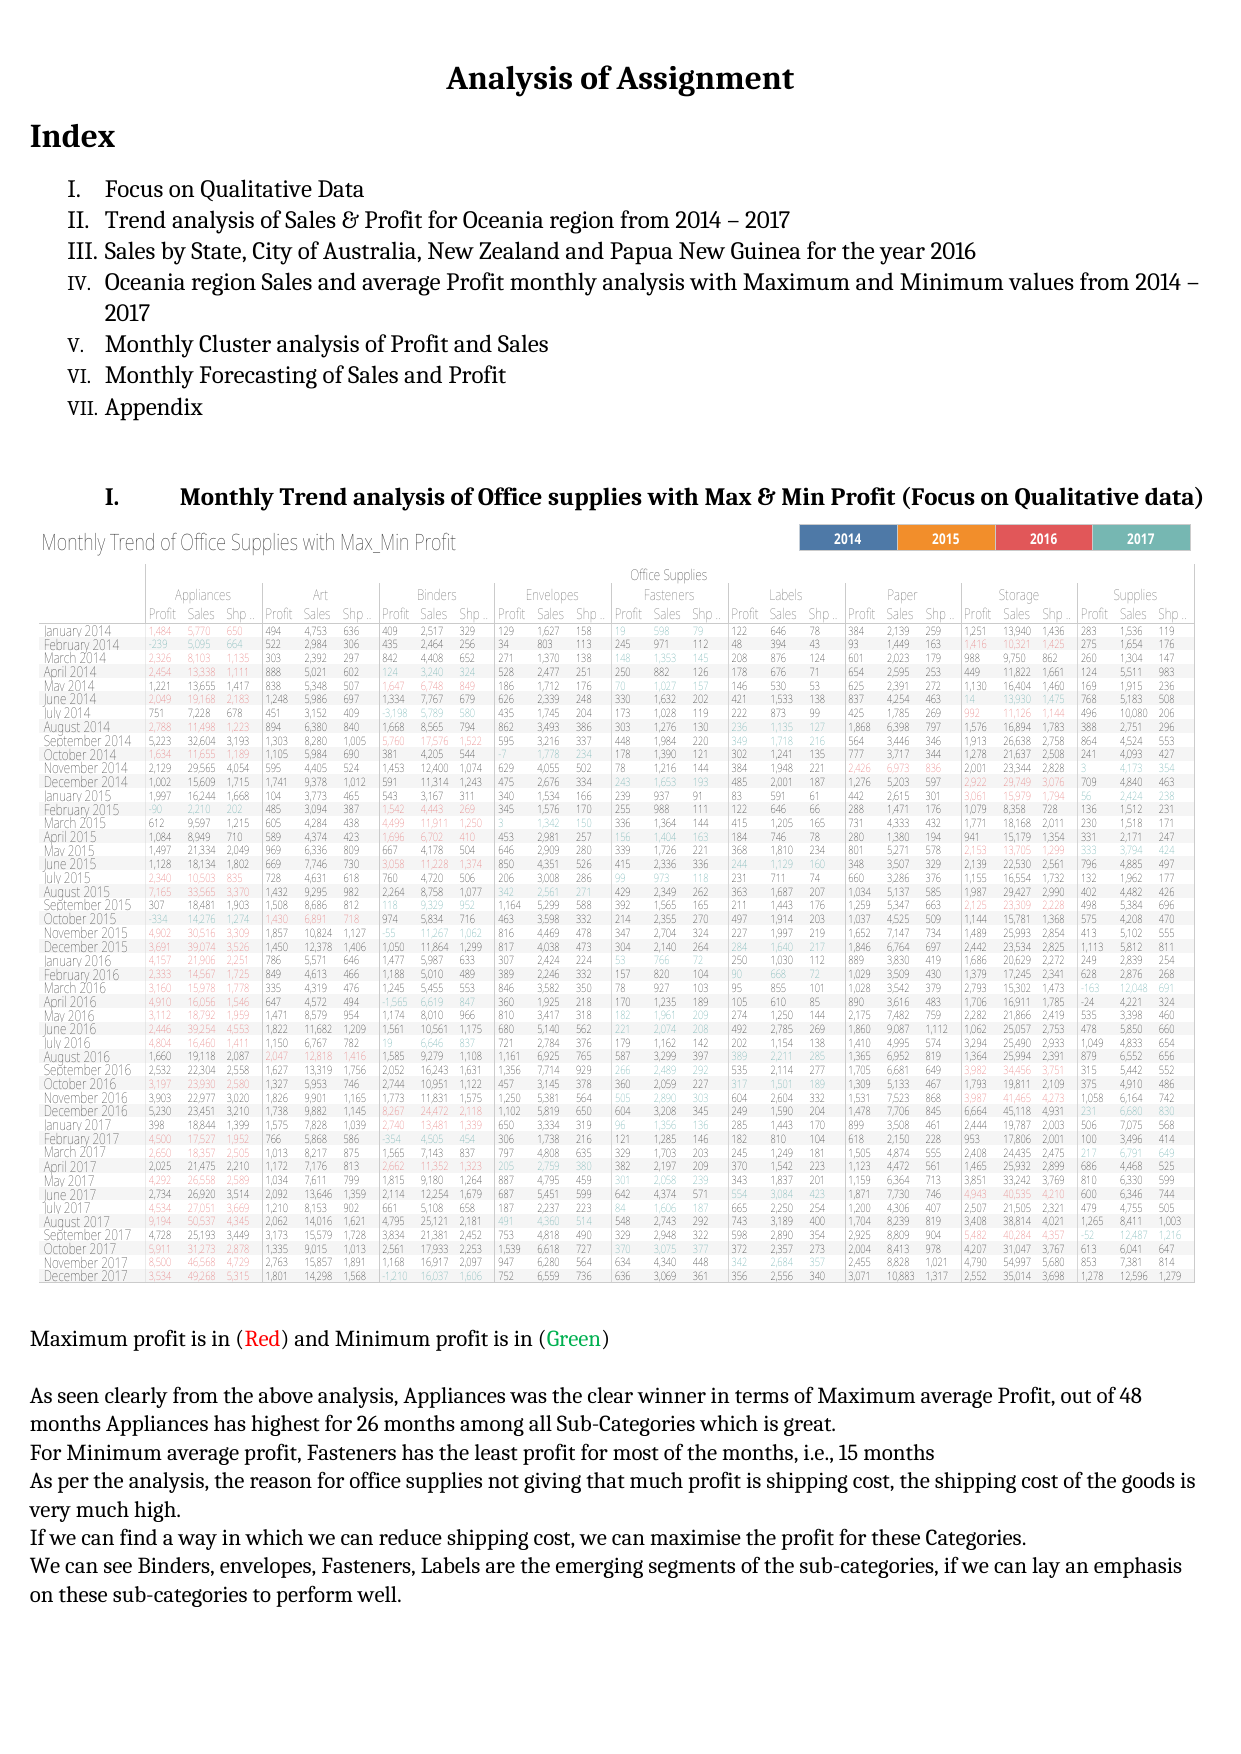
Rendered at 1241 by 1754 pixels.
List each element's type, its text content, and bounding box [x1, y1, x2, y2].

text Maximum profit is in (Red) and Minimum profit is in (Green) [29, 1326, 1211, 1352]
list Sales by State, City of Australia, New Zealand and Papua New Guinea for the year 2016 [67, 237, 1211, 266]
list Monthly Forecasting of Sales and Profit [67, 361, 1211, 390]
list Trend analysis of Sales & Profit for Oceania region from 2014 – 2017 [67, 206, 1211, 235]
text We can see Binders, envelopes, Fasteners, Labels are the emerging segments of the sub-categories, if we can lay an emphasis on these sub-categories to perform well. [29, 1553, 1211, 1608]
list Focus on Qualitative Data [67, 175, 1211, 204]
list Oceania region Sales and average Profit monthly analysis with Maximum and Minimum values from 2014 – 2017 [67, 268, 1211, 328]
text Analysis of Assignment [29, 59, 1211, 97]
list Monthly Cluster analysis of Profit and Sales [67, 330, 1211, 359]
list Monthly Trend analysis of Office supplies with Max & Min Profit (Focus on Qualitative data) [104, 483, 1211, 511]
list Appendix [67, 392, 1211, 421]
text As per the analysis, the reason for office supplies not giving that much profit is shipping cost, the shipping cost of the goods is very much high. [29, 1468, 1211, 1523]
text For Minimum average profit, Fasteners has the least profit for most of the months, i.e., 15 months [29, 1439, 1211, 1466]
text As seen clearly from the above analysis, Appliances was the clear winner in terms of Maximum average Profit, out of 48 months Appliances has highest for 26 months among all Sub-Categories which is great. [29, 1383, 1211, 1437]
text If we can find a way in which we can reduce shipping cost, we can maximise the profit for these Categories. [29, 1525, 1211, 1551]
text Index [29, 117, 1211, 155]
